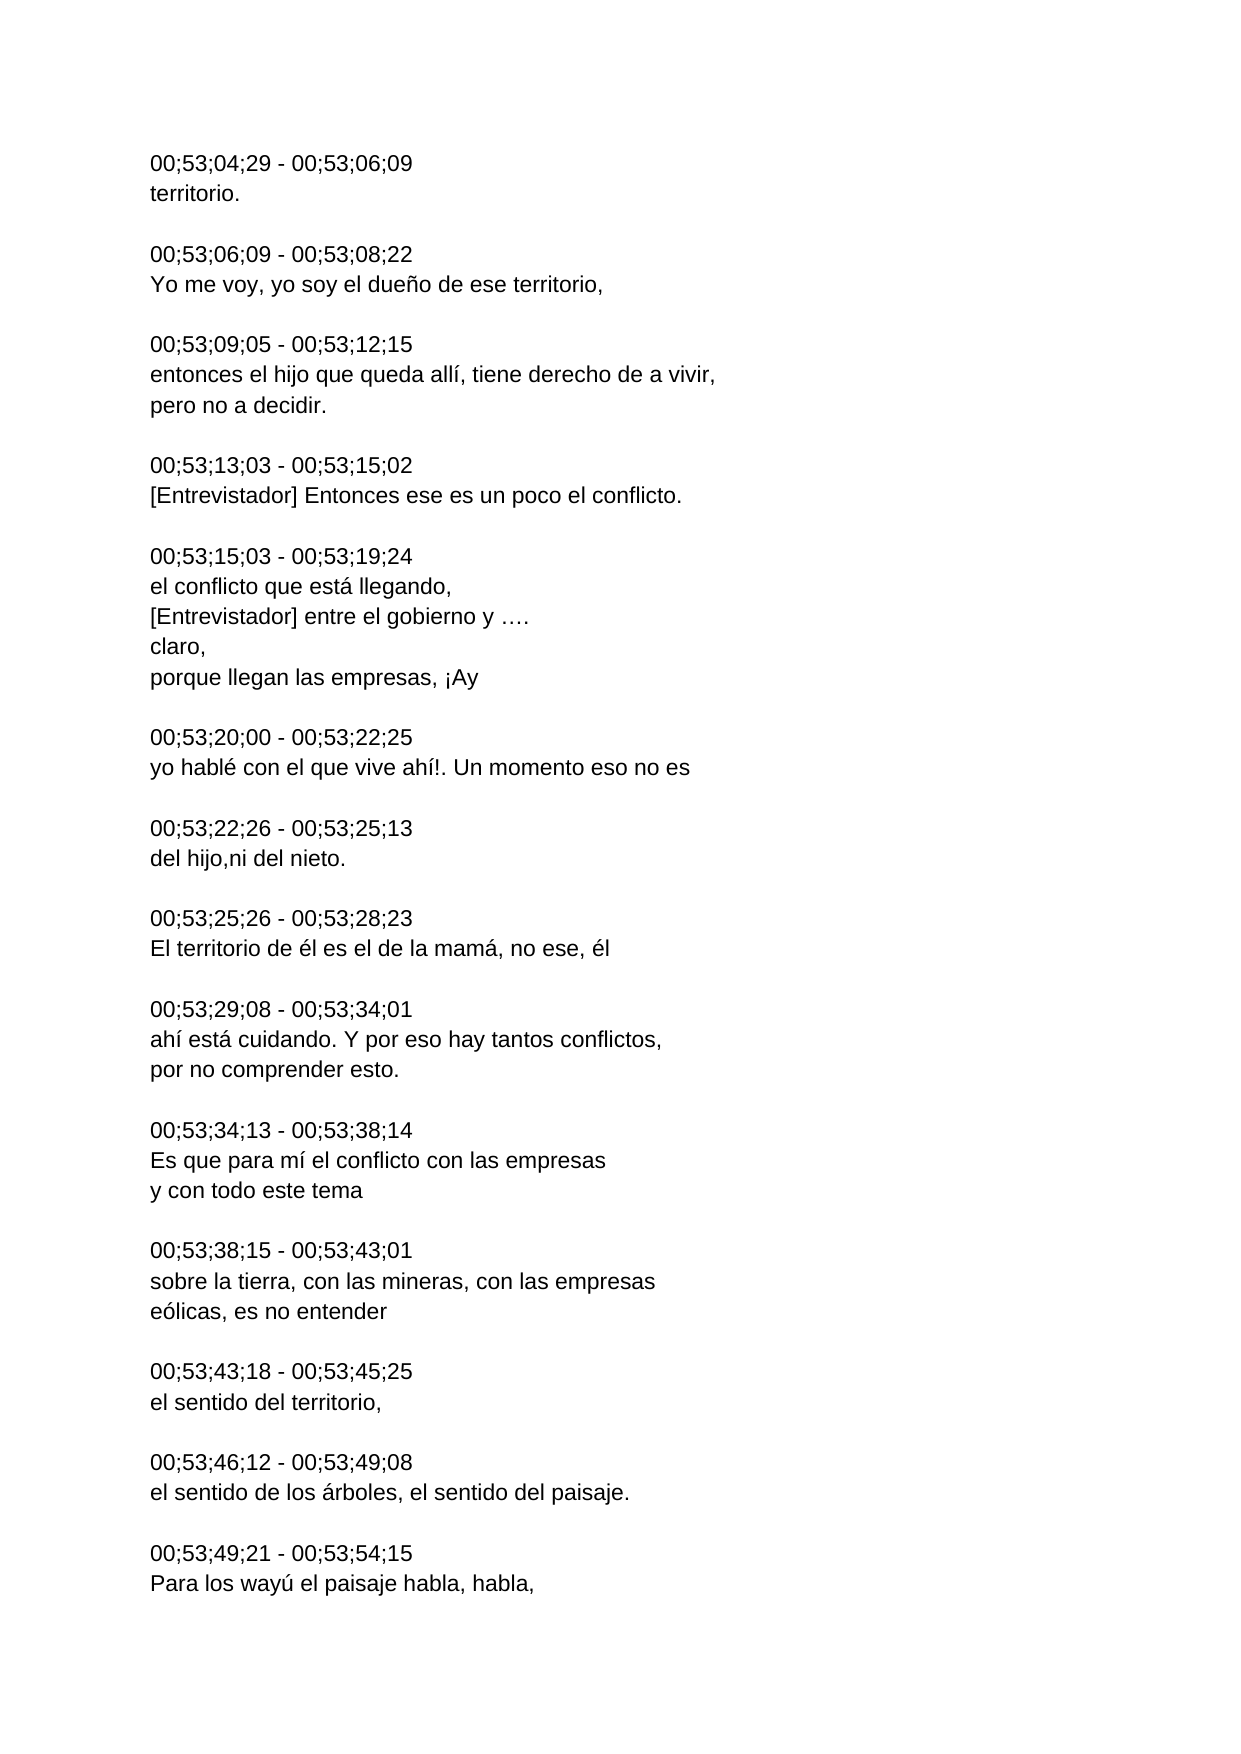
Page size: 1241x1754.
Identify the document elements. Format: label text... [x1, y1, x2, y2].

text 00;53;29;08 - 00;53;34;01 [150, 996, 1090, 1022]
text 00;53;06;09 - 00;53;08;22 [150, 241, 1090, 267]
text porque llegan las empresas, ¡Ay [150, 663, 1090, 690]
text el conflicto que está llegando, [150, 573, 1090, 599]
text pero no a decidir. [150, 392, 1090, 418]
text por no comprender esto. [150, 1056, 1090, 1083]
text 00;53;34;13 - 00;53;38;14 [150, 1117, 1090, 1143]
text del hijo,ni del nieto. [150, 845, 1090, 871]
text el sentido del territorio, [150, 1388, 1090, 1415]
text El territorio de él es el de la mamá, no ese, él [150, 935, 1090, 962]
text y con todo este tema [150, 1177, 1090, 1203]
text claro, [150, 633, 1090, 660]
text Es que para mí el conflicto con las empresas [150, 1147, 1090, 1173]
text 00;53;46;12 - 00;53;49;08 [150, 1449, 1090, 1475]
text territorio. [150, 180, 1090, 207]
text 00;53;04;29 - 00;53;06;09 [150, 150, 1090, 176]
text el sentido de los árboles, el sentido del paisaje. [150, 1479, 1090, 1506]
text eólicas, es no entender [150, 1298, 1090, 1324]
text 00;53;22;26 - 00;53;25;13 [150, 814, 1090, 841]
text 00;53;49;21 - 00;53;54;15 [150, 1539, 1090, 1566]
text Yo me voy, yo soy el dueño de ese territorio, [150, 271, 1090, 297]
text 00;53;43;18 - 00;53;45;25 [150, 1358, 1090, 1385]
text 00;53;15;03 - 00;53;19;24 [150, 543, 1090, 569]
text 00;53;38;15 - 00;53;43;01 [150, 1237, 1090, 1264]
text 00;53;25;26 - 00;53;28;23 [150, 905, 1090, 932]
text entonces el hijo que queda allí, tiene derecho de a vivir, [150, 361, 1090, 388]
text ahí está cuidando. Y por eso hay tantos conflictos, [150, 1026, 1090, 1052]
text yo hablé con el que vive ahí!. Un momento eso no es [150, 754, 1090, 781]
text 00;53;13;03 - 00;53;15;02 [150, 452, 1090, 478]
text [Entrevistador] Entonces ese es un poco el conflicto. [150, 482, 1090, 509]
text 00;53;09;05 - 00;53;12;15 [150, 331, 1090, 358]
text Para los wayú el paisaje habla, habla, [150, 1570, 1090, 1596]
text 00;53;20;00 - 00;53;22;25 [150, 724, 1090, 750]
text [Entrevistador] entre el gobierno y …. [150, 603, 1090, 629]
text sobre la tierra, con las mineras, con las empresas [150, 1268, 1090, 1294]
